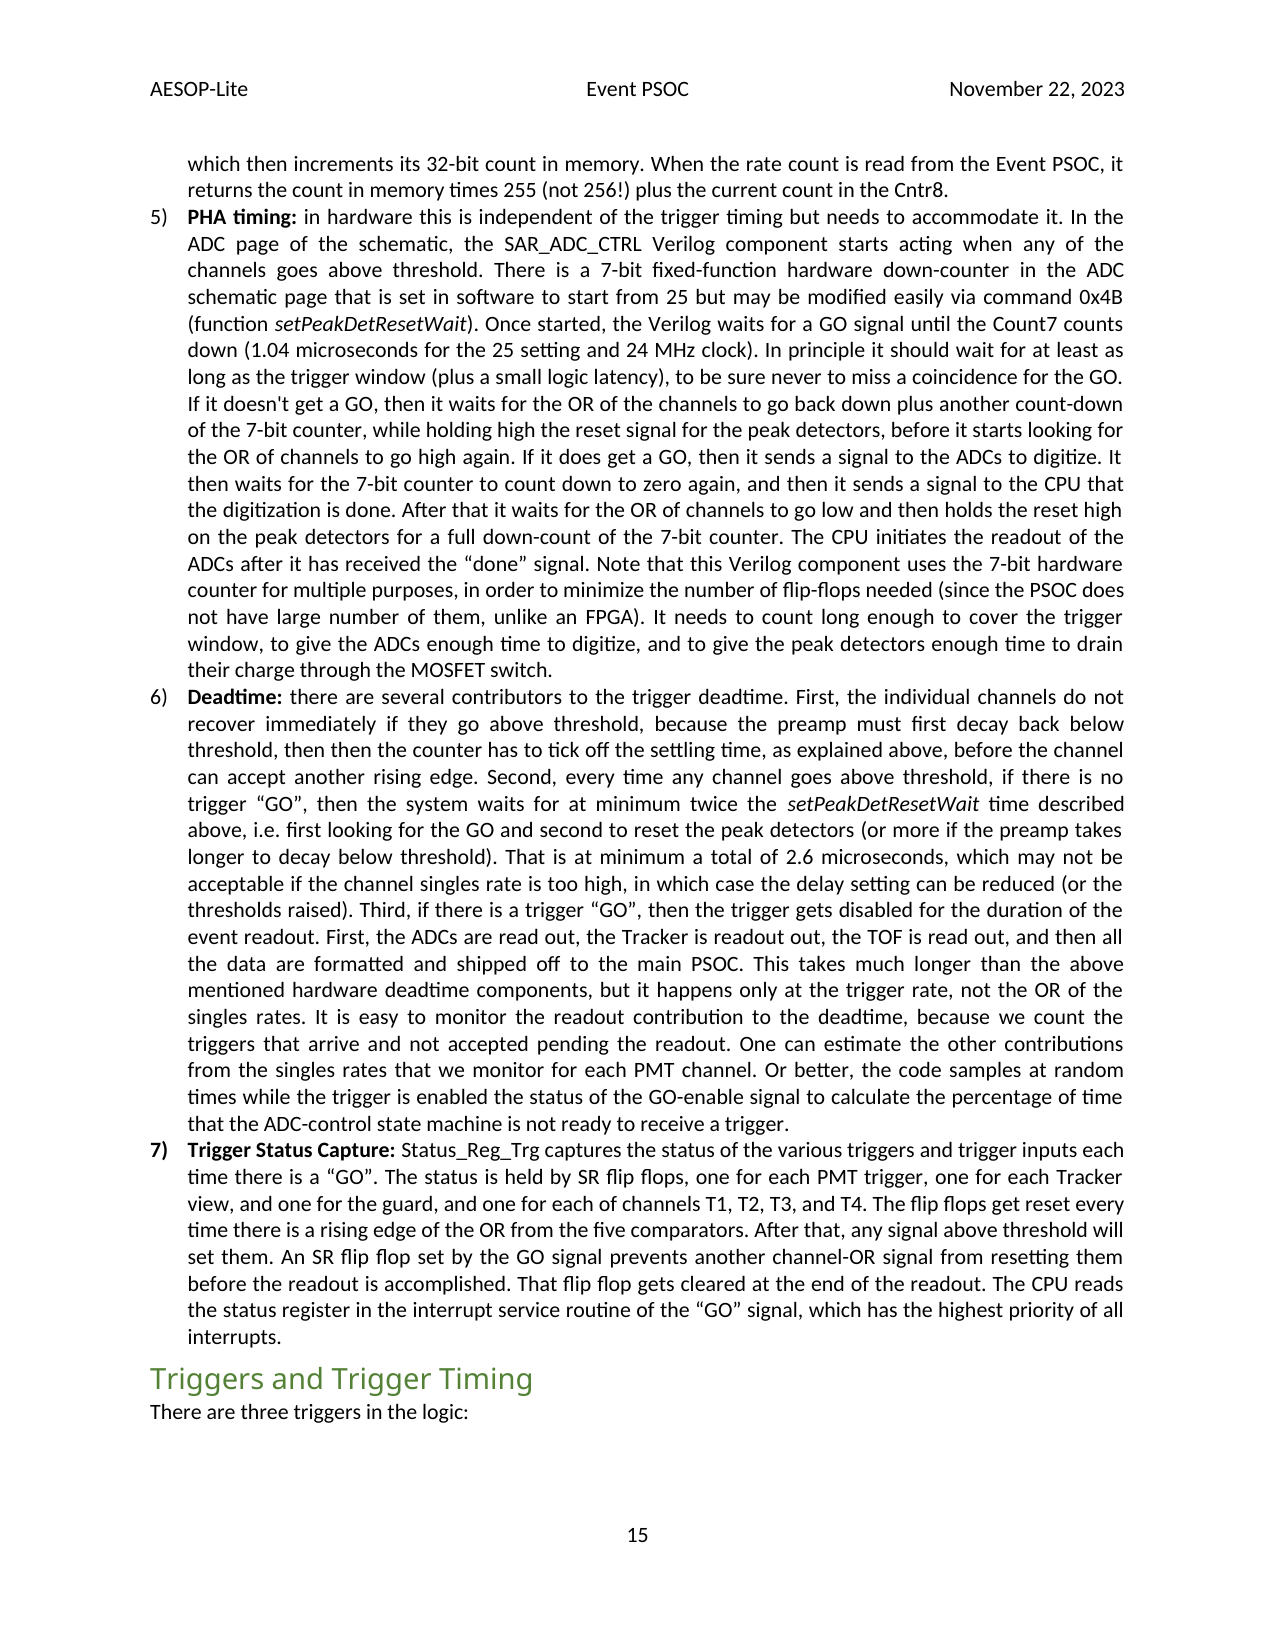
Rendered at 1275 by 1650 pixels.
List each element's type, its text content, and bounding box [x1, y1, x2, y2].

subtitle Triggers and Trigger Timing [150, 1358, 1125, 1398]
list Deadtime: there are several contributors to the trigger deadtime. First, the individual channels do not recover immediately if they go above threshold, because the preamp must first decay back below threshold, then then the counter has to tick off the settling time, as explained above, before the channel can accept another rising edge. Second, every time any channel goes above threshold, if there is no trigger “GO”, then the system waits for at minimum twice the setPeakDetResetWait time described above, i.e. first looking for the GO and second to reset the peak detectors (or more if the preamp takes longer to decay below threshold). That is at minimum a total of 2.6 microseconds, which may not be acceptable if the channel singles rate is too high, in which case the delay setting can be reduced (or the thresholds raised). Third, if there is a trigger “GO”, then the trigger gets disabled for the duration of the event readout. First, the ADCs are read out, the Tracker is readout out, the TOF is read out, and then all the data are formatted and shipped off to the main PSOC. This takes much longer than the above mentioned hardware deadtime components, but it happens only at the trigger rate, not the OR of the singles rates. It is easy to monitor the readout contribution to the deadtime, because we count the triggers that arrive and not accepted pending the readout. One can estimate the other contributions from the singles rates that we monitor for each PMT channel. Or better, the code samples at random times while the trigger is enabled the status of the GO-enable signal to calculate the percentage of time that the ADC-control state machine is not ready to receive a trigger. [150, 683, 1125, 1137]
list Trigger Status Capture: Status_Reg_Trg captures the status of the various triggers and trigger inputs each time there is a “GO”. The status is held by SR flip flops, one for each PMT trigger, one for each Tracker view, and one for the guard, and one for each of channels T1, T2, T3, and T4. The flip flops get reset every time there is a rising edge of the OR from the five comparators. After that, any signal above threshold will set them. An SR flip flop set by the GO signal prevents another channel-OR signal from resetting them before the readout is accomplished. That flip flop gets cleared at the end of the readout. The CPU reads the status register in the interrupt service routine of the “GO” signal, which has the highest priority of all interrupts. [150, 1137, 1125, 1350]
text There are three triggers in the logic: [150, 1398, 1125, 1425]
